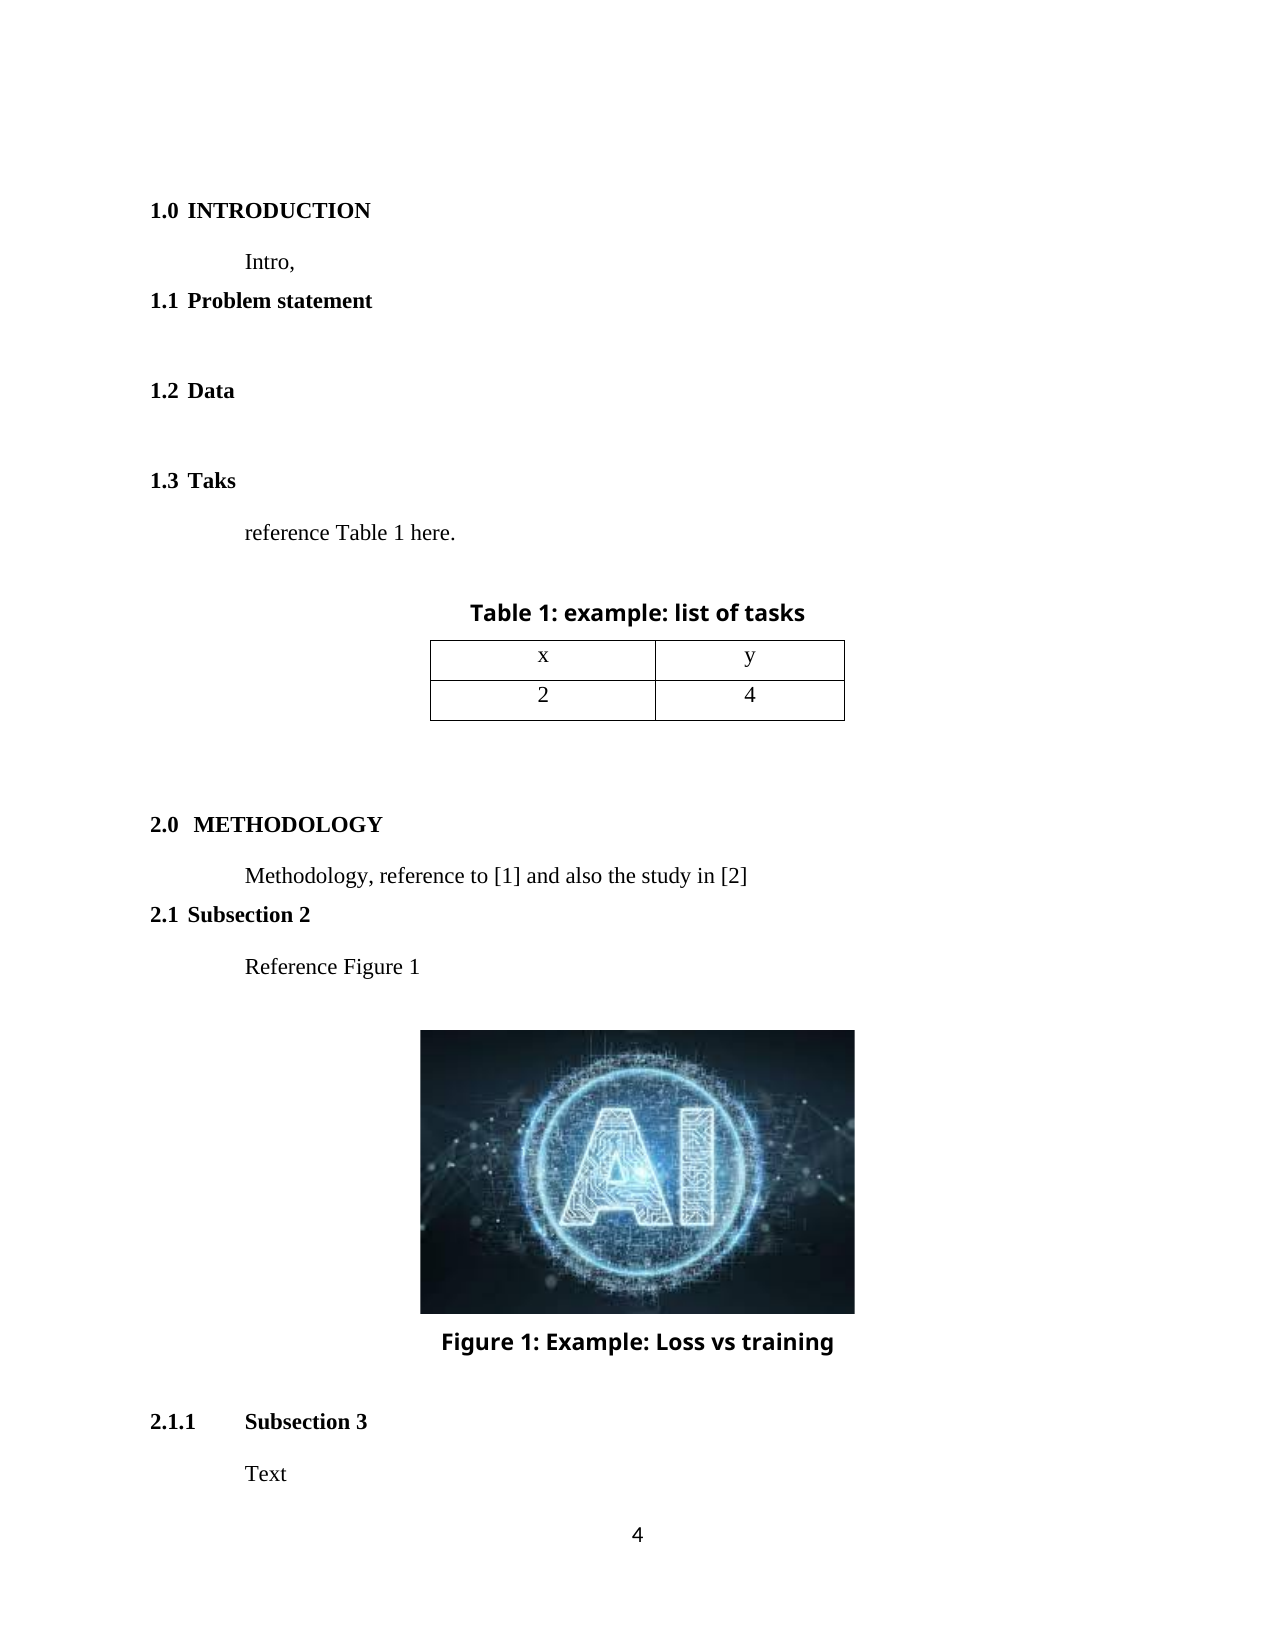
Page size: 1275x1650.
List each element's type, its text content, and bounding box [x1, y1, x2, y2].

text Table 1: example: list of tasks [150, 596, 1125, 628]
subtitle Methodology [150, 811, 1125, 838]
subtitle Taks [150, 467, 1125, 494]
text Methodology, reference to [1] and also the study in [2] [244, 863, 1125, 889]
text Figure 1: Example: Loss vs training [150, 1326, 1125, 1357]
text Reference Figure 1 [244, 953, 1125, 979]
text Text [244, 1460, 1125, 1486]
subtitle Introduction [150, 197, 1125, 223]
table_cell 2 [431, 681, 655, 720]
table_header x [431, 641, 655, 680]
subtitle Subsection 2 [150, 901, 1125, 928]
table_cell 4 [656, 681, 844, 720]
subtitle Data [150, 377, 1125, 403]
table_header y [656, 641, 844, 680]
subtitle Subsection 3 [150, 1408, 1125, 1435]
picture [420, 1030, 855, 1314]
text reference Table 1 here. [244, 519, 1125, 545]
text Intro, [244, 248, 1125, 274]
subtitle Problem statement [150, 287, 1125, 313]
